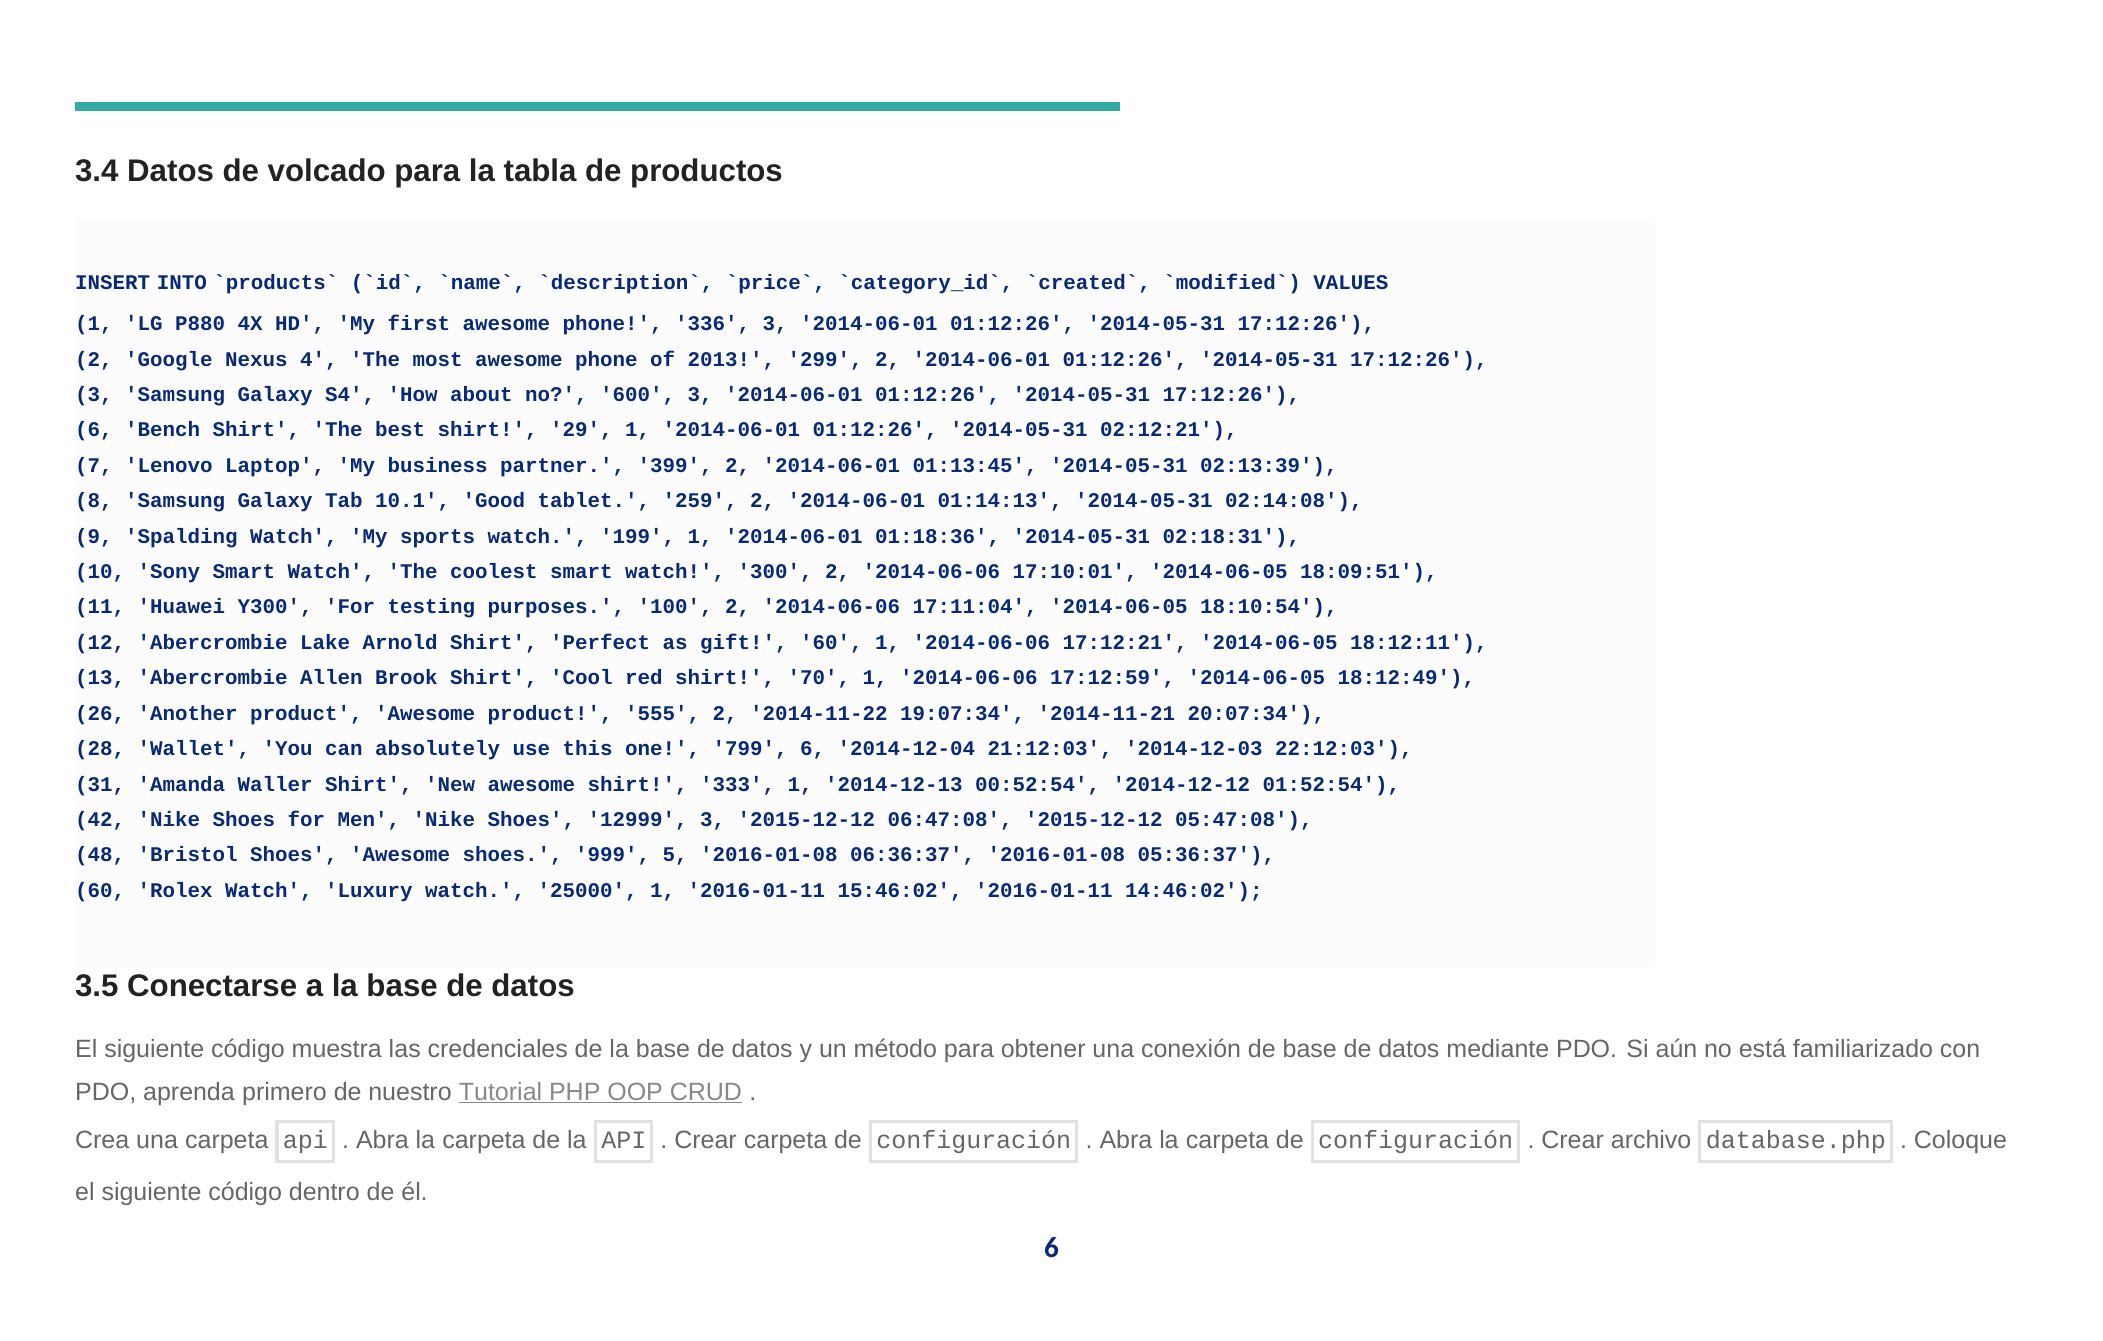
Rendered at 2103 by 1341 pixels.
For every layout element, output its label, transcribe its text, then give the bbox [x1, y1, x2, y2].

text Crea una carpeta api . Abra la carpeta de la API . Crear carpeta de configuración . Abra la carpeta de configuración . Crear archivo database.php . Coloque el siguiente código dentro de él. [75, 1120, 2027, 1206]
subtitle 3.5 Conectarse a la base de datos [75, 967, 2027, 1003]
subtitle 3.4 Datos de volcado para la tabla de productos [75, 152, 2027, 188]
text El siguiente código muestra las credenciales de la base de datos y un método para obtener una conexión de base de datos mediante PDO. Si aún no está familiarizado con PDO, aprenda primero de nuestro Tutorial PHP OOP CRUD . [75, 1034, 2027, 1106]
table_header INSERT INTO `products` (`id`, `name`, `description`, `price`, `category_id`, `created`, `modified`) VALUES (1, 'LG P880 4X HD', 'My first awesome phone!', '336', 3, '2014-06-01 01:12:26', '2014-05-31 17:12:26'), (2, 'Google Nexus 4', 'The most awesome phone of 2013!', '299', 2, '2014-06-01 01:12:26', '2014-05-31 17:12:26'), (3, 'Samsung Galaxy S4', 'How about no?', '600', 3, '2014-06-01 01:12:26', '2014-05-31 17:12:26'), (6, 'Bench Shirt', 'The best shirt!', '29', 1, '2014-06-01 01:12:26', '2014-05-31 02:12:21'), (7, 'Lenovo Laptop', 'My business partner.', '399', 2, '2014-06-01 01:13:45', '2014-05-31 02:13:39'), (8, 'Samsung Galaxy Tab 10.1', 'Good tablet.', '259', 2, '2014-06-01 01:14:13', '2014-05-31 02:14:08'), (9, 'Spalding Watch', 'My sports watch.', '199', 1, '2014-06-01 01:18:36', '2014-05-31 02:18:31'), (10, 'Sony Smart Watch', 'The coolest smart watch!', '300', 2, '2014-06-06 17:10:01', '2014-06-05 18:09:51'), (11, 'Huawei Y300', 'For testing purposes.', '100', 2, '2014-06-06 17:11:04', '2014-06-05 18:10:54'), (12, 'Abercrombie Lake Arnold Shirt', 'Perfect as gift!', '60', 1, '2014-06-06 17:12:21', '2014-06-05 18:12:11'), (13, 'Abercrombie Allen Brook Shirt', 'Cool red shirt!', '70', 1, '2014-06-06 17:12:59', '2014-06-05 18:12:49'), (26, 'Another product', 'Awesome product!', '555', 2, '2014-11-22 19:07:34', '2014-11-21 20:07:34'), (28, 'Wallet', 'You can absolutely use this one!', '799', 6, '2014-12-04 21:12:03', '2014-12-03 22:12:03'), (31, 'Amanda Waller Shirt', 'New awesome shirt!', '333', 1, '2014-12-13 00:52:54', '2014-12-12 01:52:54'), (42, 'Nike Shoes for Men', 'Nike Shoes', '12999', 3, '2015-12-12 06:47:08', '2015-12-12 05:47:08'), (48, 'Bristol Shoes', 'Awesome shoes.', '999', 5, '2016-01-08 06:36:37', '2016-01-08 05:36:37'), (60, 'Rolex Watch', 'Luxury watch.', '25000', 1, '2016-01-11 15:46:02', '2016-01-11 14:46:02'); [75, 218, 1655, 967]
